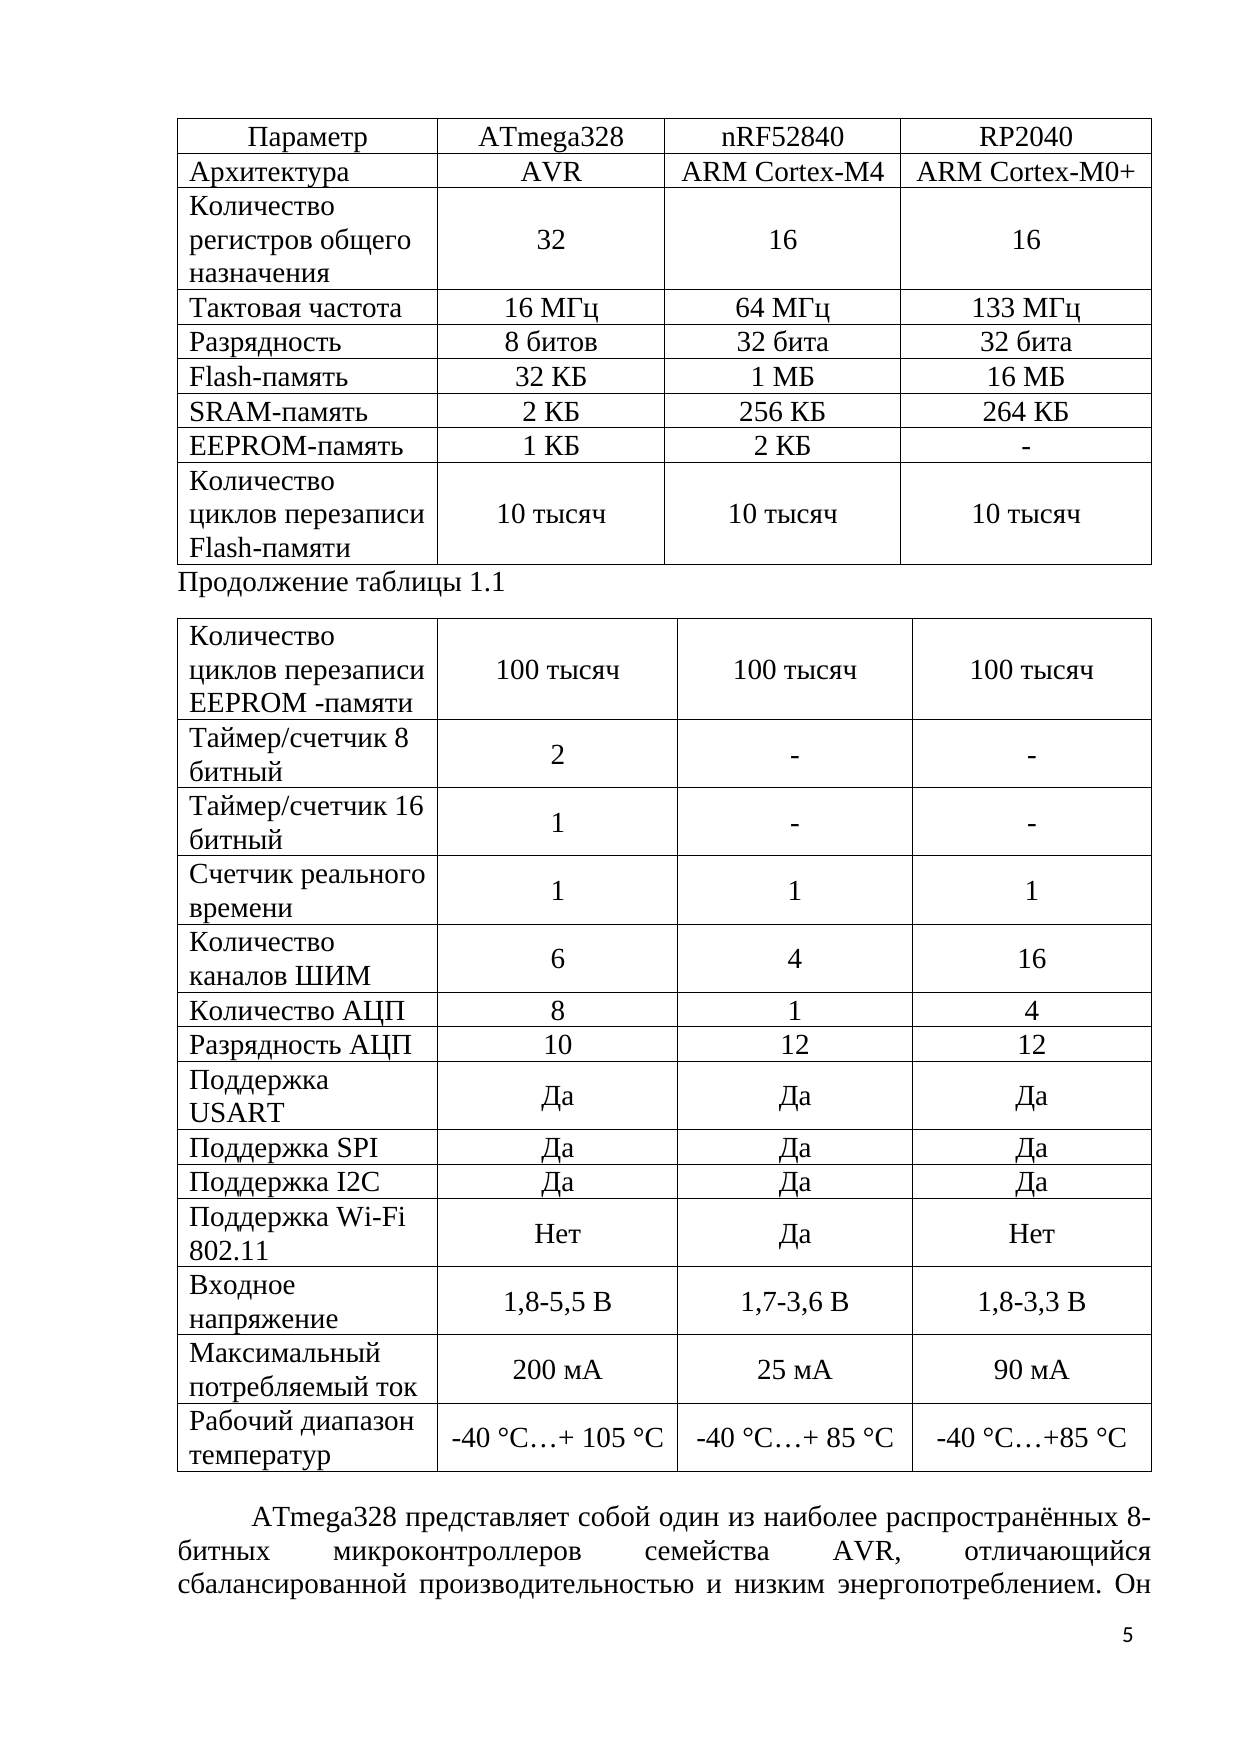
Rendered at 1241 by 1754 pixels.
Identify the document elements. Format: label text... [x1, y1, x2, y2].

table_cell Количество АЦП [178, 993, 437, 1026]
table_cell Да [678, 1199, 912, 1266]
table_cell 12 [913, 1027, 1151, 1061]
table_cell Да [438, 1062, 677, 1129]
table_cell 256 КБ [665, 394, 900, 427]
table_cell 1 [438, 788, 677, 855]
table_cell Архитектура [178, 154, 437, 187]
table_cell 32 [438, 188, 664, 289]
table_cell Максимальный потребляемый ток [178, 1335, 437, 1402]
table_cell 32 бита [665, 325, 900, 358]
table_cell 32 КБ [438, 359, 664, 393]
table_cell 6 [438, 925, 677, 992]
table_cell Таймер/счетчик 16 битный [178, 788, 437, 855]
table_cell Количество каналов ШИМ [178, 925, 437, 992]
table_cell Нет [438, 1199, 677, 1266]
table_cell 64 МГц [665, 290, 900, 323]
table_cell - [913, 788, 1151, 855]
table_cell 1 [678, 856, 912, 923]
table_cell Flash-память [178, 359, 437, 393]
table_cell 264 КБ [901, 394, 1151, 427]
table_cell - [901, 428, 1151, 462]
table_header 100 тысяч [678, 619, 912, 719]
table_cell EEPROM-память [178, 428, 437, 462]
table_cell Таймер/счетчик 8 битный [178, 720, 437, 787]
table_cell Да [913, 1130, 1151, 1163]
text Продолжение таблицы 1.1 [177, 565, 1152, 598]
table_cell 2 [438, 720, 677, 787]
table_cell Количество регистров общего назначения [178, 188, 437, 289]
table_cell 10 тысяч [665, 463, 900, 563]
table_cell -40 °C…+ 85 °C [678, 1404, 912, 1471]
table_header 100 тысяч [913, 619, 1151, 719]
table_cell Да [913, 1062, 1151, 1129]
table_cell 1 МБ [665, 359, 900, 393]
table_cell Да [678, 1130, 912, 1163]
table_cell - [678, 720, 912, 787]
table_cell 90 мА [913, 1335, 1151, 1402]
table_header 100 тысяч [438, 619, 677, 719]
table_cell 2 КБ [438, 394, 664, 427]
table_cell Разрядность [178, 325, 437, 358]
table_cell 8 битов [438, 325, 664, 358]
table_cell Поддержка I2C [178, 1165, 437, 1198]
table_header RP2040 [901, 119, 1151, 153]
table_cell Разрядность АЦП [178, 1027, 437, 1061]
table_cell 200 мА [438, 1335, 677, 1402]
table_cell 16 [913, 925, 1151, 992]
table_cell 10 тысяч [438, 463, 664, 563]
table_cell -40 °C…+85 °C [913, 1404, 1151, 1471]
table_cell Количество циклов перезаписи Flash-памяти [178, 463, 437, 563]
table_cell - [913, 720, 1151, 787]
table_cell 1 [678, 993, 912, 1026]
table_cell 1,8-3,3 В [913, 1267, 1151, 1334]
table_cell 25 мА [678, 1335, 912, 1402]
table_cell 1 [913, 856, 1151, 923]
table_header Параметр [178, 119, 437, 153]
table_cell 1 КБ [438, 428, 664, 462]
table_cell 16 [665, 188, 900, 289]
table_cell 32 бита [901, 325, 1151, 358]
table_cell Да [438, 1165, 677, 1198]
table_cell 1 [438, 856, 677, 923]
table_cell Да [678, 1062, 912, 1129]
table_cell 12 [678, 1027, 912, 1061]
table_cell - [678, 788, 912, 855]
table_cell Поддержка SPI [178, 1130, 437, 1163]
table_cell 4 [913, 993, 1151, 1026]
table_cell -40 °C…+ 105 °C [438, 1404, 677, 1471]
table_cell Нет [913, 1199, 1151, 1266]
table_header nRF52840 [665, 119, 900, 153]
table_cell 1,7-3,6 В [678, 1267, 912, 1334]
table_cell 10 тысяч [901, 463, 1151, 563]
table_cell 1,8-5,5 В [438, 1267, 677, 1334]
table_cell ARM Cortex-M0+ [901, 154, 1151, 187]
table_cell ARM Cortex-M4 [665, 154, 900, 187]
table_cell 4 [678, 925, 912, 992]
table_cell 16 МБ [901, 359, 1151, 393]
table_cell AVR [438, 154, 664, 187]
table_cell Да [678, 1165, 912, 1198]
table_cell SRAM-память [178, 394, 437, 427]
table_cell 16 МГц [438, 290, 664, 323]
table_header Количество циклов перезаписи EEPROM -памяти [178, 619, 437, 719]
table_cell Да [913, 1165, 1151, 1198]
table_cell Да [438, 1130, 677, 1163]
table_cell Поддержка USART [178, 1062, 437, 1129]
table_cell Рабочий диапазон температур [178, 1404, 437, 1471]
table_cell Поддержка Wi-Fi 802.11 [178, 1199, 437, 1266]
table_cell Счетчик реального времени [178, 856, 437, 923]
table_cell 8 [438, 993, 677, 1026]
table_cell 10 [438, 1027, 677, 1061]
table_cell 2 КБ [665, 428, 900, 462]
table_cell 16 [901, 188, 1151, 289]
table_cell Входное напряжение [178, 1267, 437, 1334]
table_header ATmega328 [438, 119, 664, 153]
table_cell Тактовая частота [178, 290, 437, 323]
table_cell 133 МГц [901, 290, 1151, 323]
